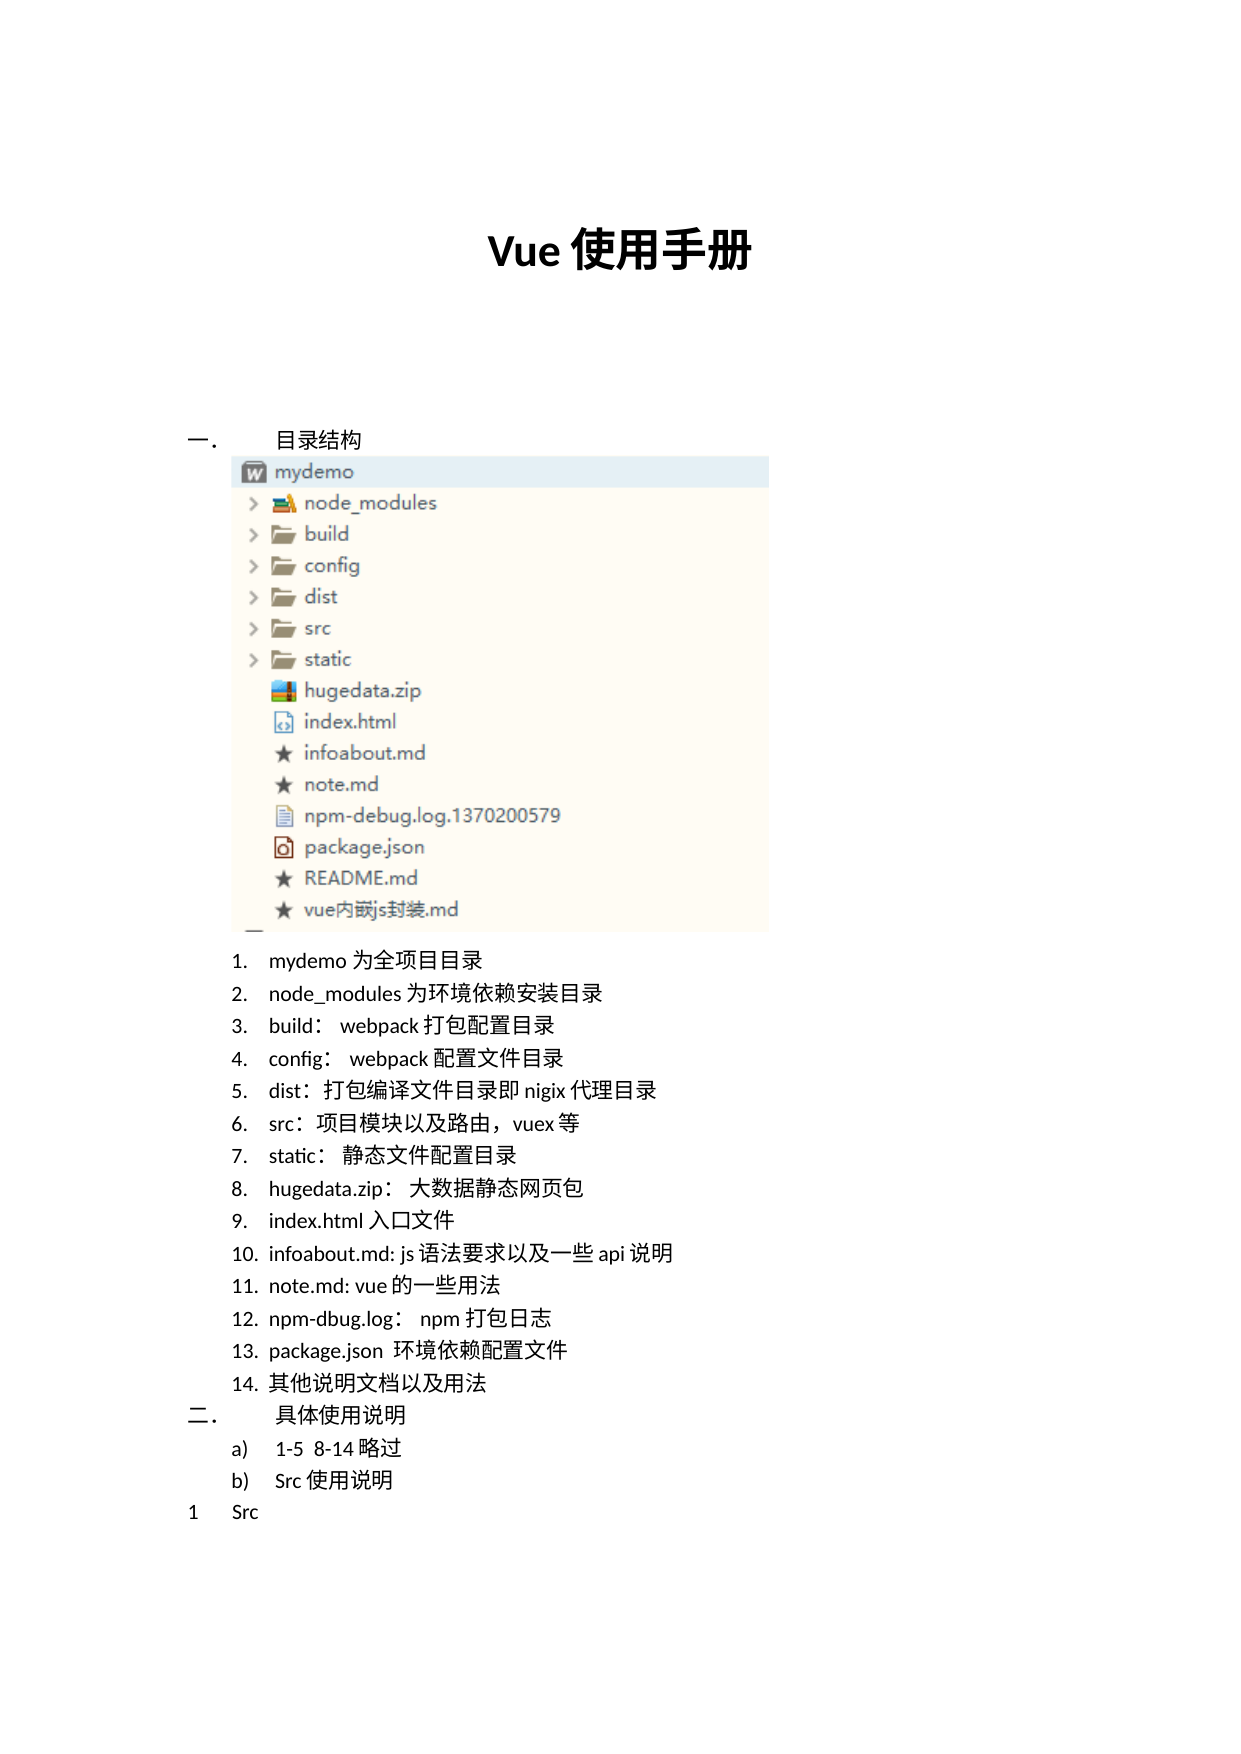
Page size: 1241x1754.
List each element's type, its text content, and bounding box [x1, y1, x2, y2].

list Src使用说明 [231, 1463, 1053, 1495]
list config： webpack 配置文件目录 [231, 1040, 1053, 1073]
list index.html入口文件 [231, 1203, 1053, 1235]
list 其他说明文档以及用法 [231, 1365, 1053, 1398]
list note.md: vue的一些用法 [231, 1268, 1053, 1300]
picture [231, 455, 769, 932]
list build： webpack打包配置目录 [231, 1008, 1053, 1040]
list src：项目模块以及路由，vuex等 [231, 1105, 1053, 1138]
list static： 静态文件配置目录 [231, 1138, 1053, 1170]
list package.json 环境依赖配置文件 [231, 1333, 1053, 1365]
list mydemo 为全项目目录 [231, 943, 1053, 975]
subtitle Vue使用手册 [187, 197, 1053, 295]
list 1-5 8-14略过 [231, 1430, 1053, 1463]
list 具体使用说明 [187, 1398, 1053, 1430]
list 目录结构 [187, 423, 1053, 455]
list Src [187, 1495, 1053, 1528]
list node_modules 为环境依赖安装目录 [231, 975, 1053, 1008]
list hugedata.zip： 大数据静态网页包 [231, 1170, 1053, 1203]
list infoabout.md: js语法要求以及一些api说明 [231, 1235, 1053, 1268]
list dist：打包编译文件目录即nigix代理目录 [231, 1073, 1053, 1105]
list npm-dbug.log： npm打包日志 [231, 1300, 1053, 1333]
